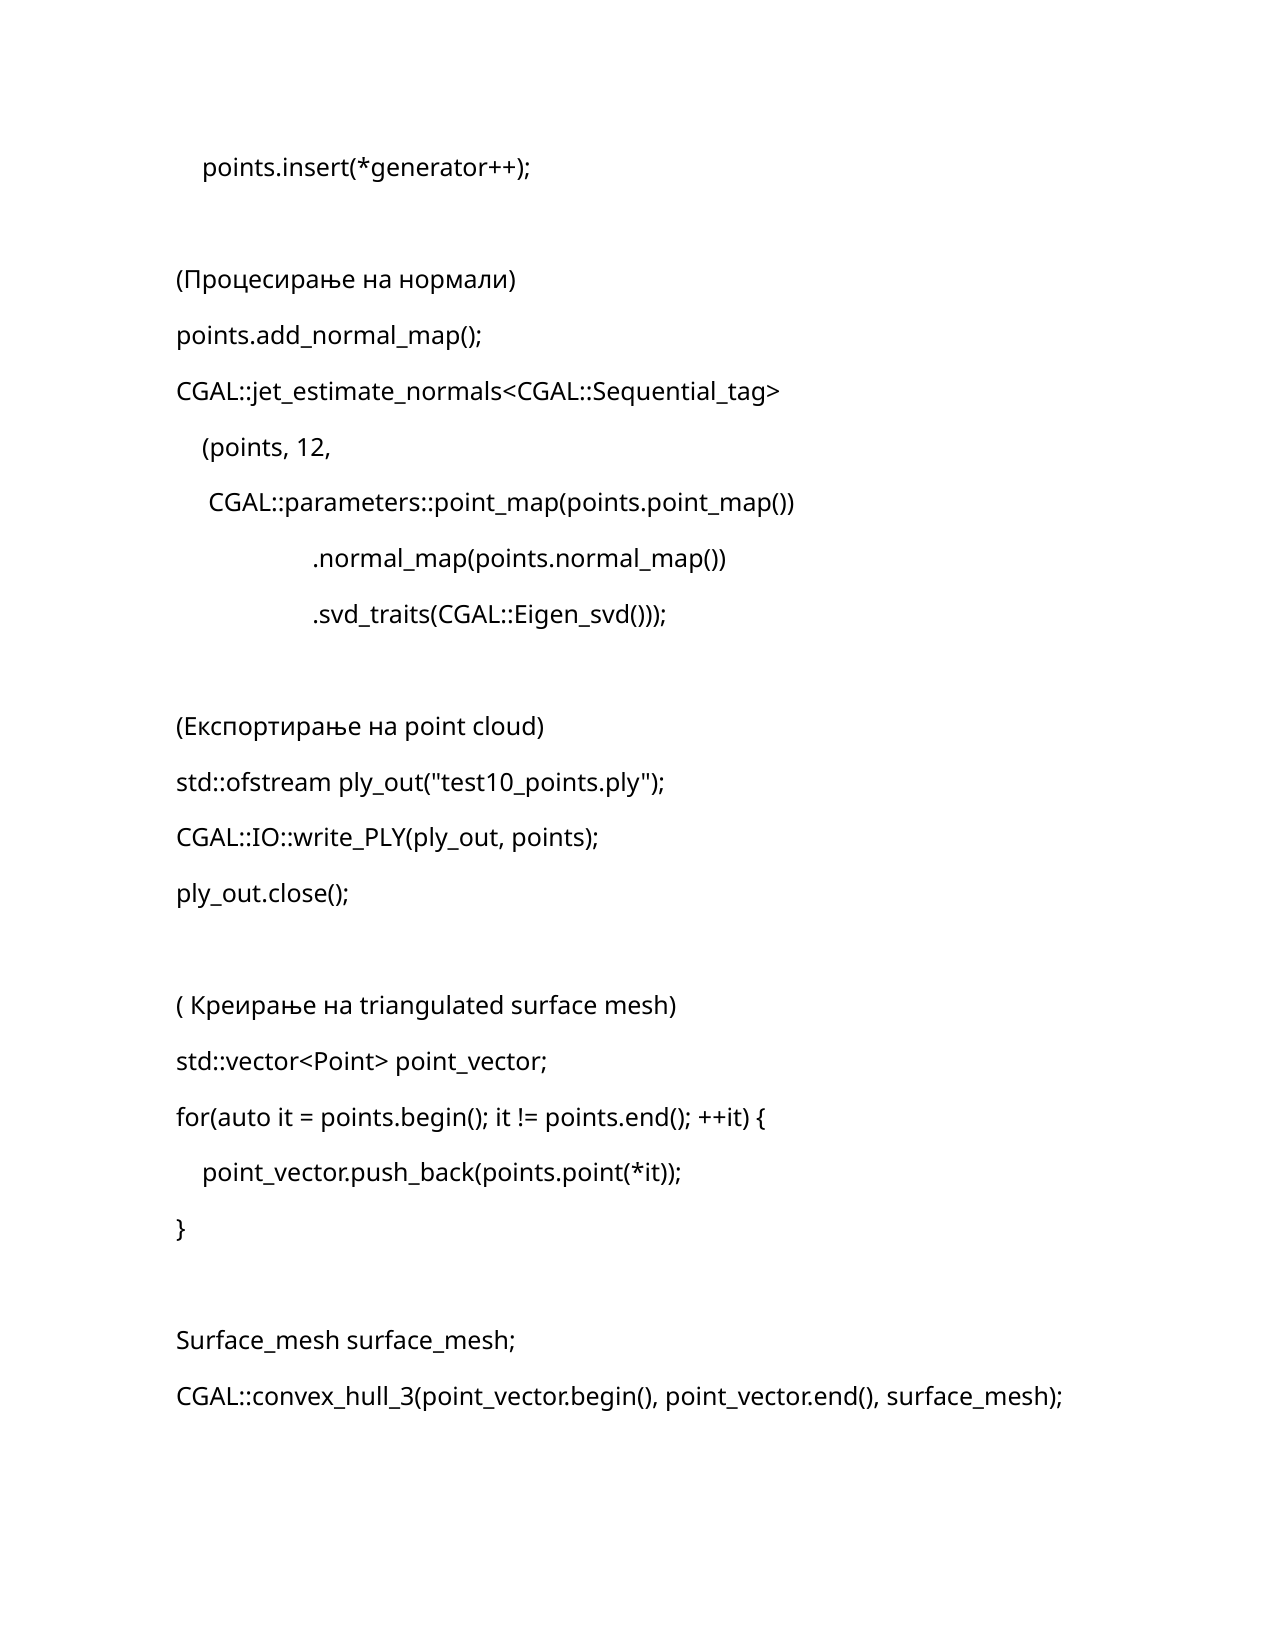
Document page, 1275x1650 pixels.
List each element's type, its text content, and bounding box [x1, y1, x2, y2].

text ( Креирање на triangulated surface mesh) [150, 987, 1125, 1022]
text CGAL::jet_estimate_normals<CGAL::Sequential_tag> [150, 373, 1125, 407]
text std::ofstream ply_out("test10_points.ply"); [150, 764, 1125, 798]
text ply_out.close(); [150, 876, 1125, 910]
text .svd_traits(CGAL::Eigen_svd())); [150, 597, 1125, 631]
text CGAL::convex_hull_3(point_vector.begin(), point_vector.end(), surface_mesh); [150, 1378, 1125, 1412]
text .normal_map(points.normal_map()) [150, 541, 1125, 575]
text Surface_mesh surface_mesh; [150, 1322, 1125, 1357]
text } [150, 1211, 1125, 1245]
text CGAL::parameters::point_map(points.point_map()) [150, 485, 1125, 519]
text CGAL::IO::write_PLY(ply_out, points); [150, 820, 1125, 854]
text points.insert(*generator++); [150, 150, 1125, 184]
text point_vector.push_back(points.point(*it)); [150, 1155, 1125, 1189]
text for(auto it = points.begin(); it != points.end(); ++it) { [150, 1099, 1125, 1133]
text (Процесирање на нормали) [150, 262, 1125, 296]
text points.add_normal_map(); [150, 317, 1125, 352]
text (Експортирање на point cloud) [150, 708, 1125, 742]
text std::vector<Point> point_vector; [150, 1043, 1125, 1077]
text (points, 12, [150, 429, 1125, 463]
